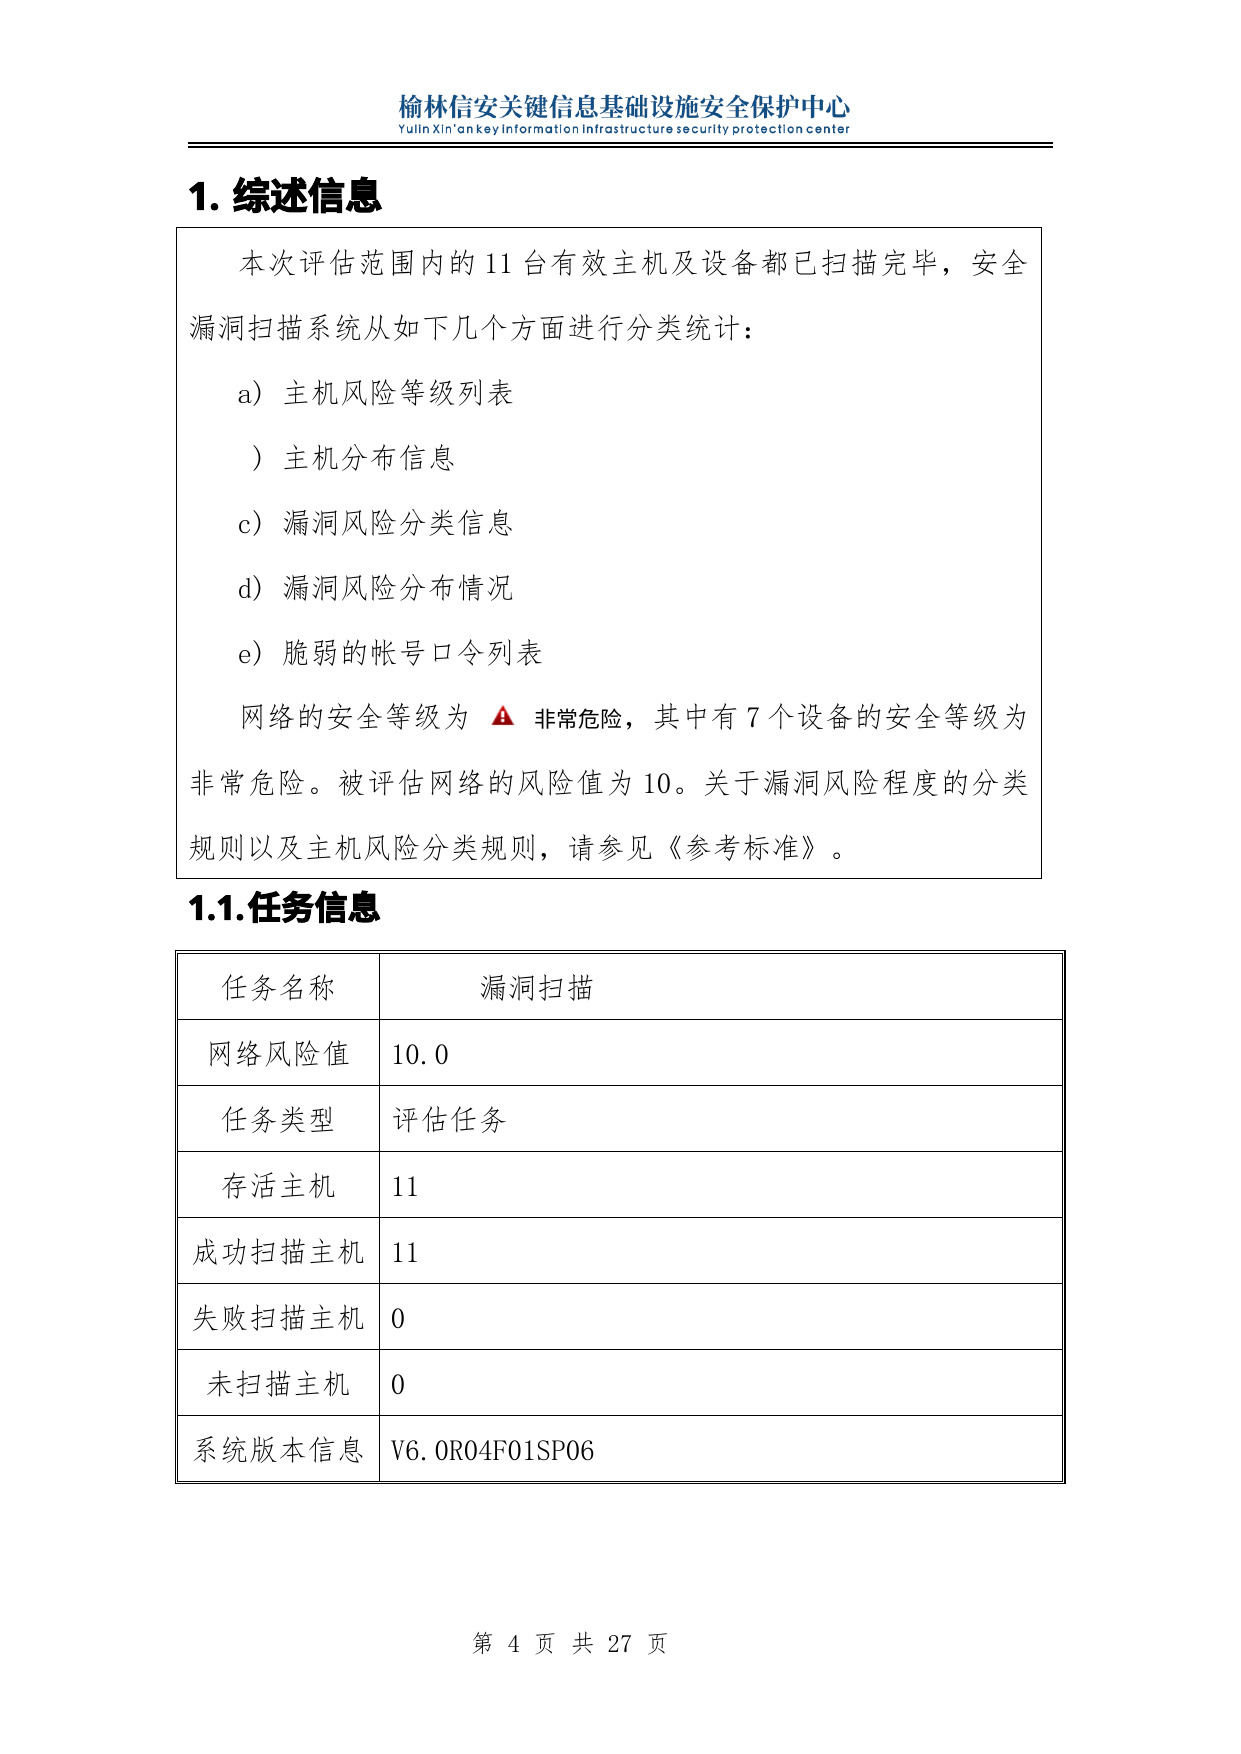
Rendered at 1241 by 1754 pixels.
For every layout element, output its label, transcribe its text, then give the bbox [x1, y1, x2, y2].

table_cell 11 [380, 1152, 1062, 1217]
table_cell V6.0R04F01SP06 [380, 1416, 1062, 1481]
picture [384, 88, 856, 140]
subtitle 任务信息 [187, 884, 1053, 928]
table_cell 11 [380, 1218, 1062, 1283]
table_cell 任务类型 [178, 1086, 379, 1151]
table_cell 失败扫描主机 [178, 1284, 379, 1349]
table_header 本次评估范围内的11台有效主机及设备都已扫描完毕，安全漏洞扫描系统从如下几个方面进行分类统计： 主机风险等级列表 主机分布信息 漏洞风险分类信息 漏洞风险分布情况 脆弱的帐号口令列表 网络的安全等级为非常危险，其中有7个设备的安全等级为非常危险。被评估网络的风险值为10。关于漏洞风险程度的分类规则以及主机风险分类规则，请参见《参考标准》。 [177, 228, 1041, 878]
subtitle 综述信息 [187, 162, 1053, 227]
picture [491, 702, 516, 727]
table_cell 评估任务 [380, 1086, 1062, 1151]
table_cell 10.0 [380, 1020, 1062, 1084]
table_header 金鸡滩漏洞扫描 [380, 954, 1062, 1018]
table_cell 0 [380, 1350, 1062, 1415]
table_cell 存活主机 [178, 1152, 379, 1217]
table_cell 网络风险值 [178, 1020, 379, 1084]
table_cell 系统版本信息 [178, 1416, 379, 1481]
table_header 任务名称 [178, 954, 379, 1018]
table_cell 成功扫描主机 [178, 1218, 379, 1283]
table_cell 未扫描主机 [178, 1350, 379, 1415]
table_cell 0 [380, 1284, 1062, 1349]
